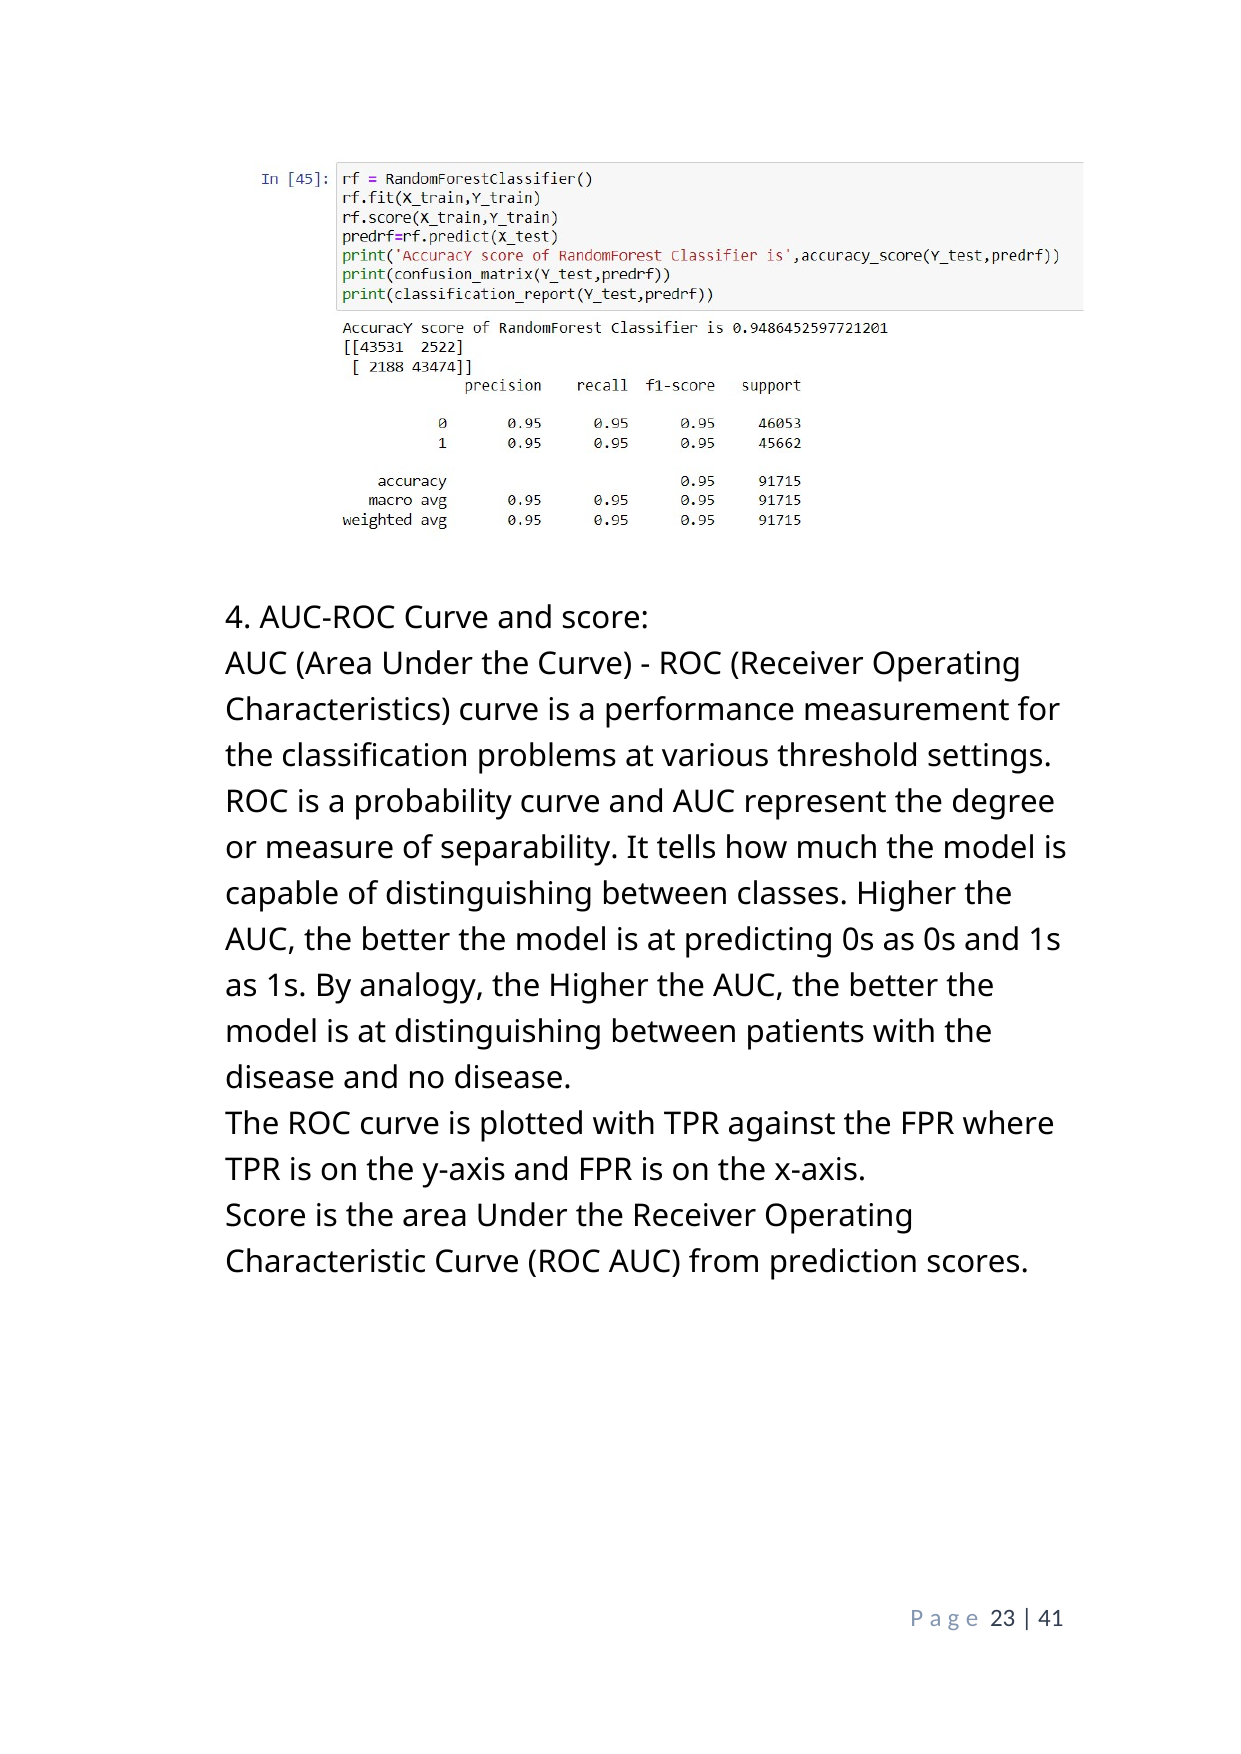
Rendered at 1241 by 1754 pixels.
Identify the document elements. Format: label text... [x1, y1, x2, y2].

list The ROC curve is plotted with TPR against the FPR where TPR is on the y-axis and FPR is on the x-axis. [225, 1101, 1090, 1189]
list 4. AUC-ROC Curve and score: [225, 595, 1090, 638]
list Score is the area Under the Receiver Operating Characteristic Curve (ROC AUC) from prediction scores. [225, 1193, 1090, 1281]
picture [225, 150, 1084, 548]
list AUC (Area Under the Curve) - ROC (Receiver Operating Characteristics) curve is a performance measurement for the classification problems at various threshold settings. ROC is a probability curve and AUC represent the degree or measure of separability. It tells how much the model is capable of distinguishing between classes. Higher the AUC, the better the model is at predicting 0s as 0s and 1s as 1s. By analogy, the Higher the AUC, the better the model is at distinguishing between patients with the disease and no disease. [225, 641, 1090, 1097]
